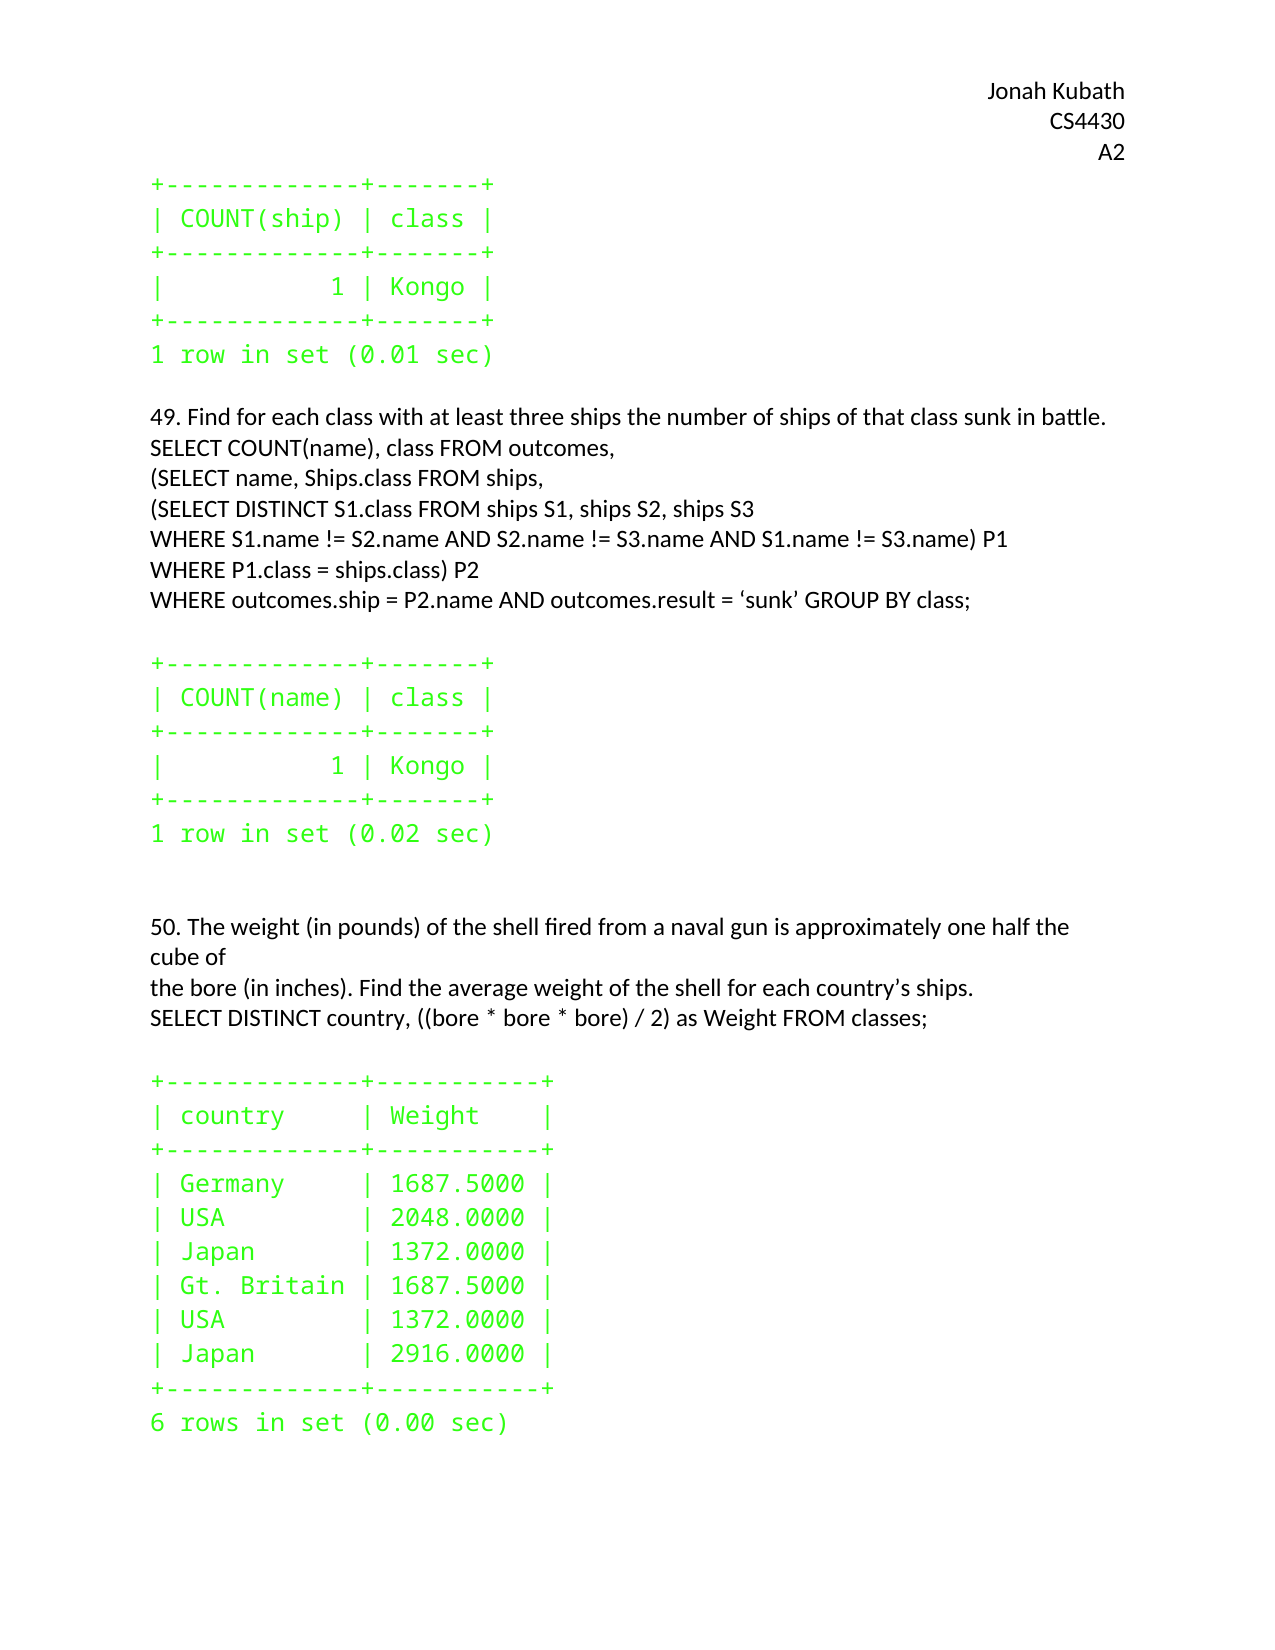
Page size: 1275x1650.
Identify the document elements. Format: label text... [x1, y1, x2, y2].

text | Japan | 2916.0000 | [150, 1336, 1125, 1370]
text WHERE P1.class = ships.class) P2 [150, 554, 1125, 584]
text 49. Find for each class with at least three ships the number of ships of that class sunk in battle. SELECT COUNT(name), class FROM outcomes, [150, 371, 1125, 462]
text | Germany | 1687.5000 | [150, 1166, 1125, 1200]
text +-------------+-------+ [150, 782, 1125, 816]
text | COUNT(name) | class | [150, 680, 1125, 714]
text +-------------+-------+ [150, 714, 1125, 748]
text WHERE outcomes.ship = P2.name AND outcomes.result = ‘sunk’ GROUP BY class; [150, 584, 1125, 615]
text +-------------+-------+ [150, 235, 1125, 269]
text 6 rows in set (0.00 sec) [150, 1404, 1125, 1438]
text +-------------+-------+ [150, 646, 1125, 680]
text +-------------+-----------+ [150, 1064, 1125, 1098]
text (SELECT name, Ships.class FROM ships, (SELECT DISTINCT S1.class FROM ships S1, ships S2, ships S3 [150, 462, 1125, 523]
text 1 row in set (0.02 sec) [150, 816, 1125, 850]
text | Gt. Britain | 1687.5000 | [150, 1268, 1125, 1302]
text | COUNT(ship) | class | [150, 201, 1125, 235]
text +-------------+-----------+ [150, 1132, 1125, 1166]
text +-------------+-------+ [150, 303, 1125, 337]
text 50. The weight (in pounds) of the shell fired from a naval gun is approximately one half the cube of the bore (in inches). Find the average weight of the shell for each country’s ships. SELECT DISTINCT country, ((bore * bore * bore) / 2) as Weight FROM classes; [150, 911, 1125, 1064]
text 1 row in set (0.01 sec) [150, 337, 1125, 371]
text | USA | 2048.0000 | [150, 1200, 1125, 1234]
text +-------------+-------+ [150, 167, 1125, 201]
text WHERE S1.name != S2.name AND S2.name != S3.name AND S1.name != S3.name) P1 [150, 523, 1125, 554]
text | 1 | Kongo | [150, 269, 1125, 303]
text | 1 | Kongo | [150, 748, 1125, 782]
text | Japan | 1372.0000 | [150, 1234, 1125, 1268]
text +-------------+-----------+ [150, 1370, 1125, 1404]
text | USA | 1372.0000 | [150, 1302, 1125, 1336]
text | country | Weight | [150, 1098, 1125, 1132]
